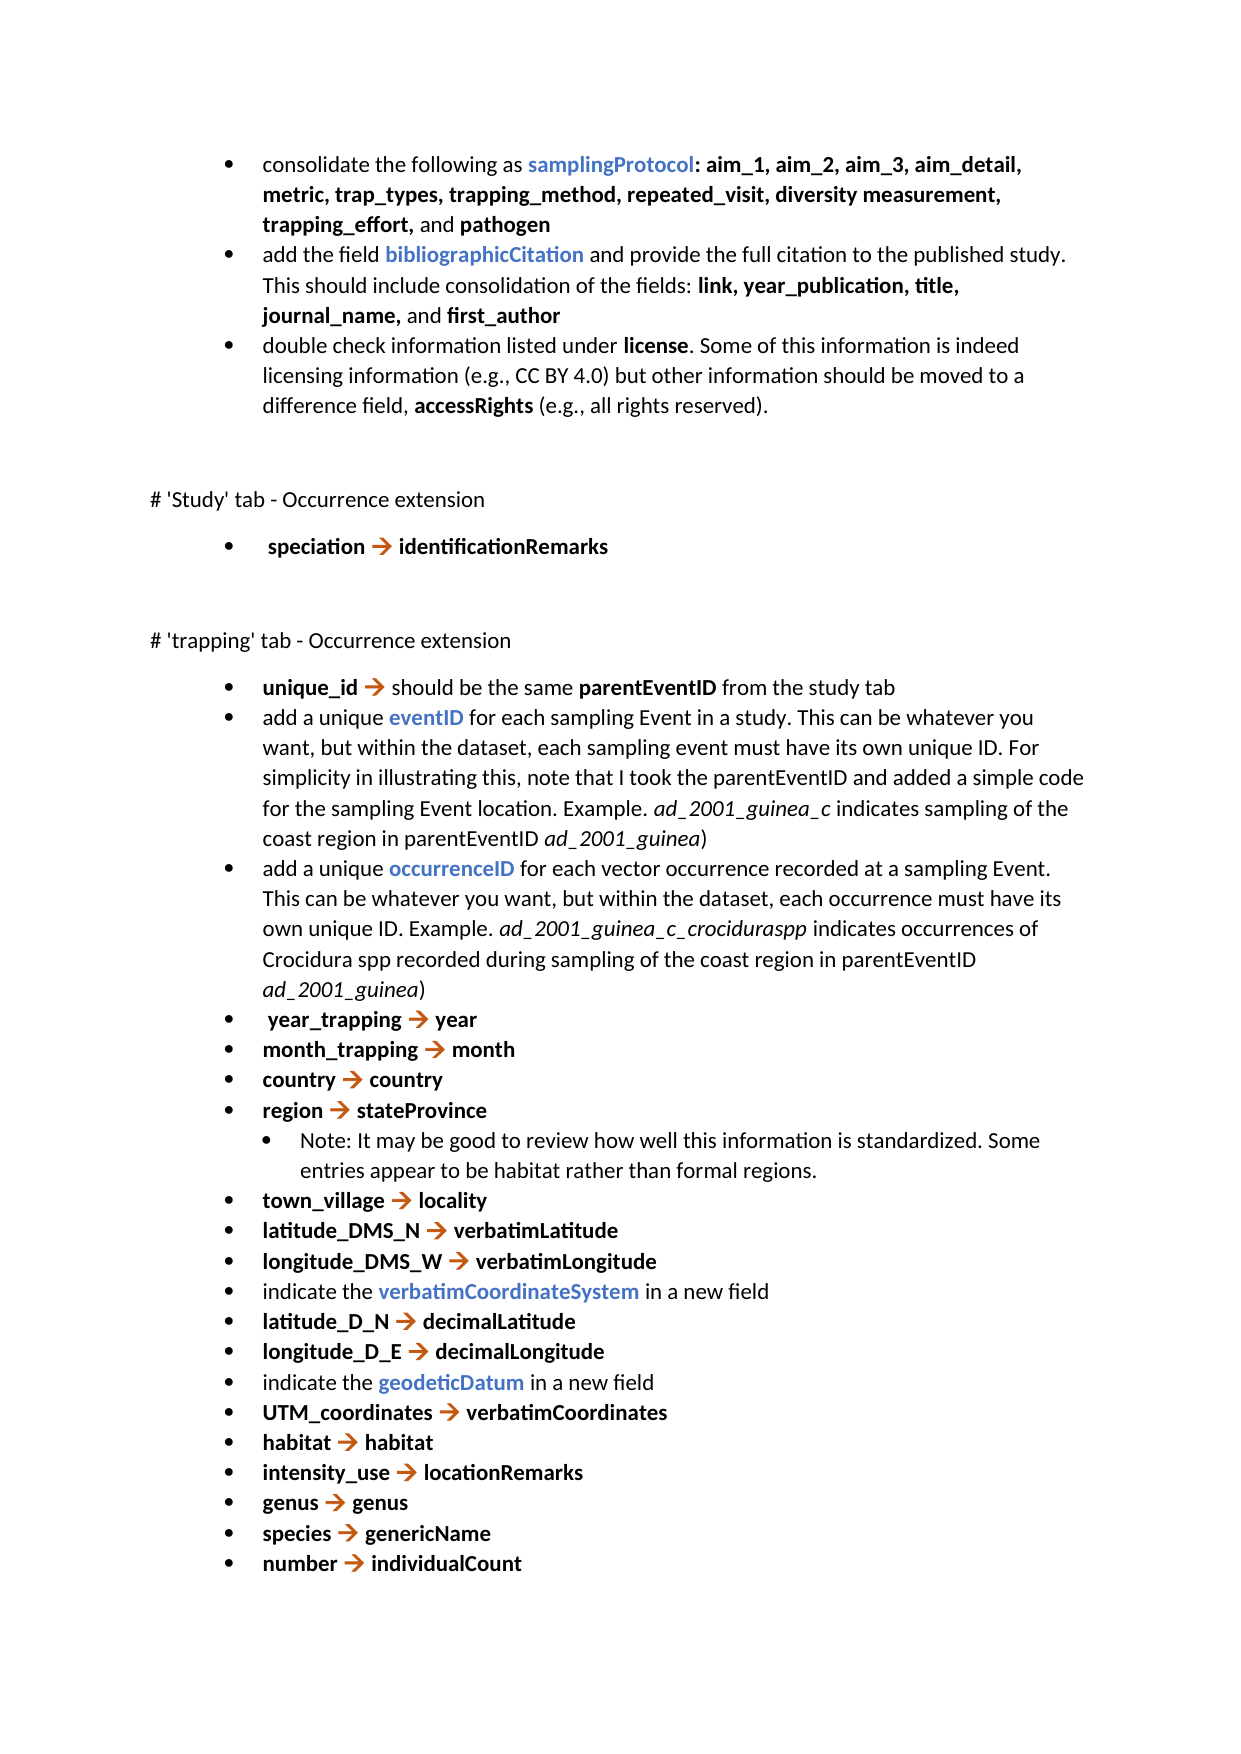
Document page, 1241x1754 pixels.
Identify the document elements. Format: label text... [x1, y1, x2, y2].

list unique_id should be the same parentEventID from the study tab [225, 673, 1090, 701]
list consolidate the following as samplingProtocol: aim_1, aim_2, aim_3, aim_detail, metric, trap_types, trapping_method, repeated_visit, diversity measurement, trapping_effort, and pathogen [225, 150, 1090, 238]
list intensity_use locationRemarks [225, 1458, 1090, 1486]
list genus genus [225, 1488, 1090, 1517]
list add a unique eventID for each sampling Event in a study. This can be whatever you want, but within the dataset, each sampling event must have its own unique ID. For simplicity in illustrating this, note that I took the parentEventID and added a simple code for the sampling Event location. Example. ad_2001_guinea_c indicates sampling of the coast region in parentEventID ad_2001_guinea) [225, 703, 1090, 852]
list longitude_D_E decimalLongitude [225, 1337, 1090, 1366]
list month_trapping month [225, 1035, 1090, 1063]
list latitude_DMS_N verbatimLatitude [225, 1217, 1090, 1245]
list indicate the geodeticDatum in a new field [225, 1368, 1090, 1396]
list double check information listed under license. Some of this information is indeed licensing information (e.g., CC BY 4.0) but other information should be moved to a difference field, accessRights (e.g., all rights reserved). [225, 331, 1090, 420]
list longitude_DMS_W verbatimLongitude [225, 1247, 1090, 1275]
list number individualCount [225, 1549, 1090, 1577]
list country country [225, 1066, 1090, 1094]
text # 'trapping' tab - Occurrence extension [150, 626, 1090, 654]
list species genericName [225, 1519, 1090, 1547]
list speciation identificationRemarks [225, 532, 1090, 560]
list region stateProvince [225, 1096, 1090, 1124]
list habitat habitat [225, 1428, 1090, 1456]
list add the field bibliographicCitation and provide the full citation to the published study. This should include consolidation of the fields: link, year_publication, title, journal_name, and first_author [225, 241, 1090, 329]
list latitude_D_N decimalLatitude [225, 1307, 1090, 1335]
list UTM_coordinates verbatimCoordinates [225, 1398, 1090, 1426]
list add a unique occurrenceID for each vector occurrence recorded at a sampling Event. This can be whatever you want, but within the dataset, each occurrence must have its own unique ID. Example. ad_2001_guinea_c_crociduraspp indicates occurrences of Crocidura spp recorded during sampling of the coast region in parentEventID ad_2001_guinea) [225, 854, 1090, 1003]
text # 'Study' tab - Occurrence extension [150, 485, 1090, 513]
list year_trapping year [225, 1005, 1090, 1033]
list town_village locality [225, 1186, 1090, 1214]
list indicate the verbatimCoordinateSystem in a new field [225, 1277, 1090, 1305]
list Note: It may be good to review how well this information is standardized. Some entries appear to be habitat rather than formal regions. [262, 1126, 1090, 1184]
